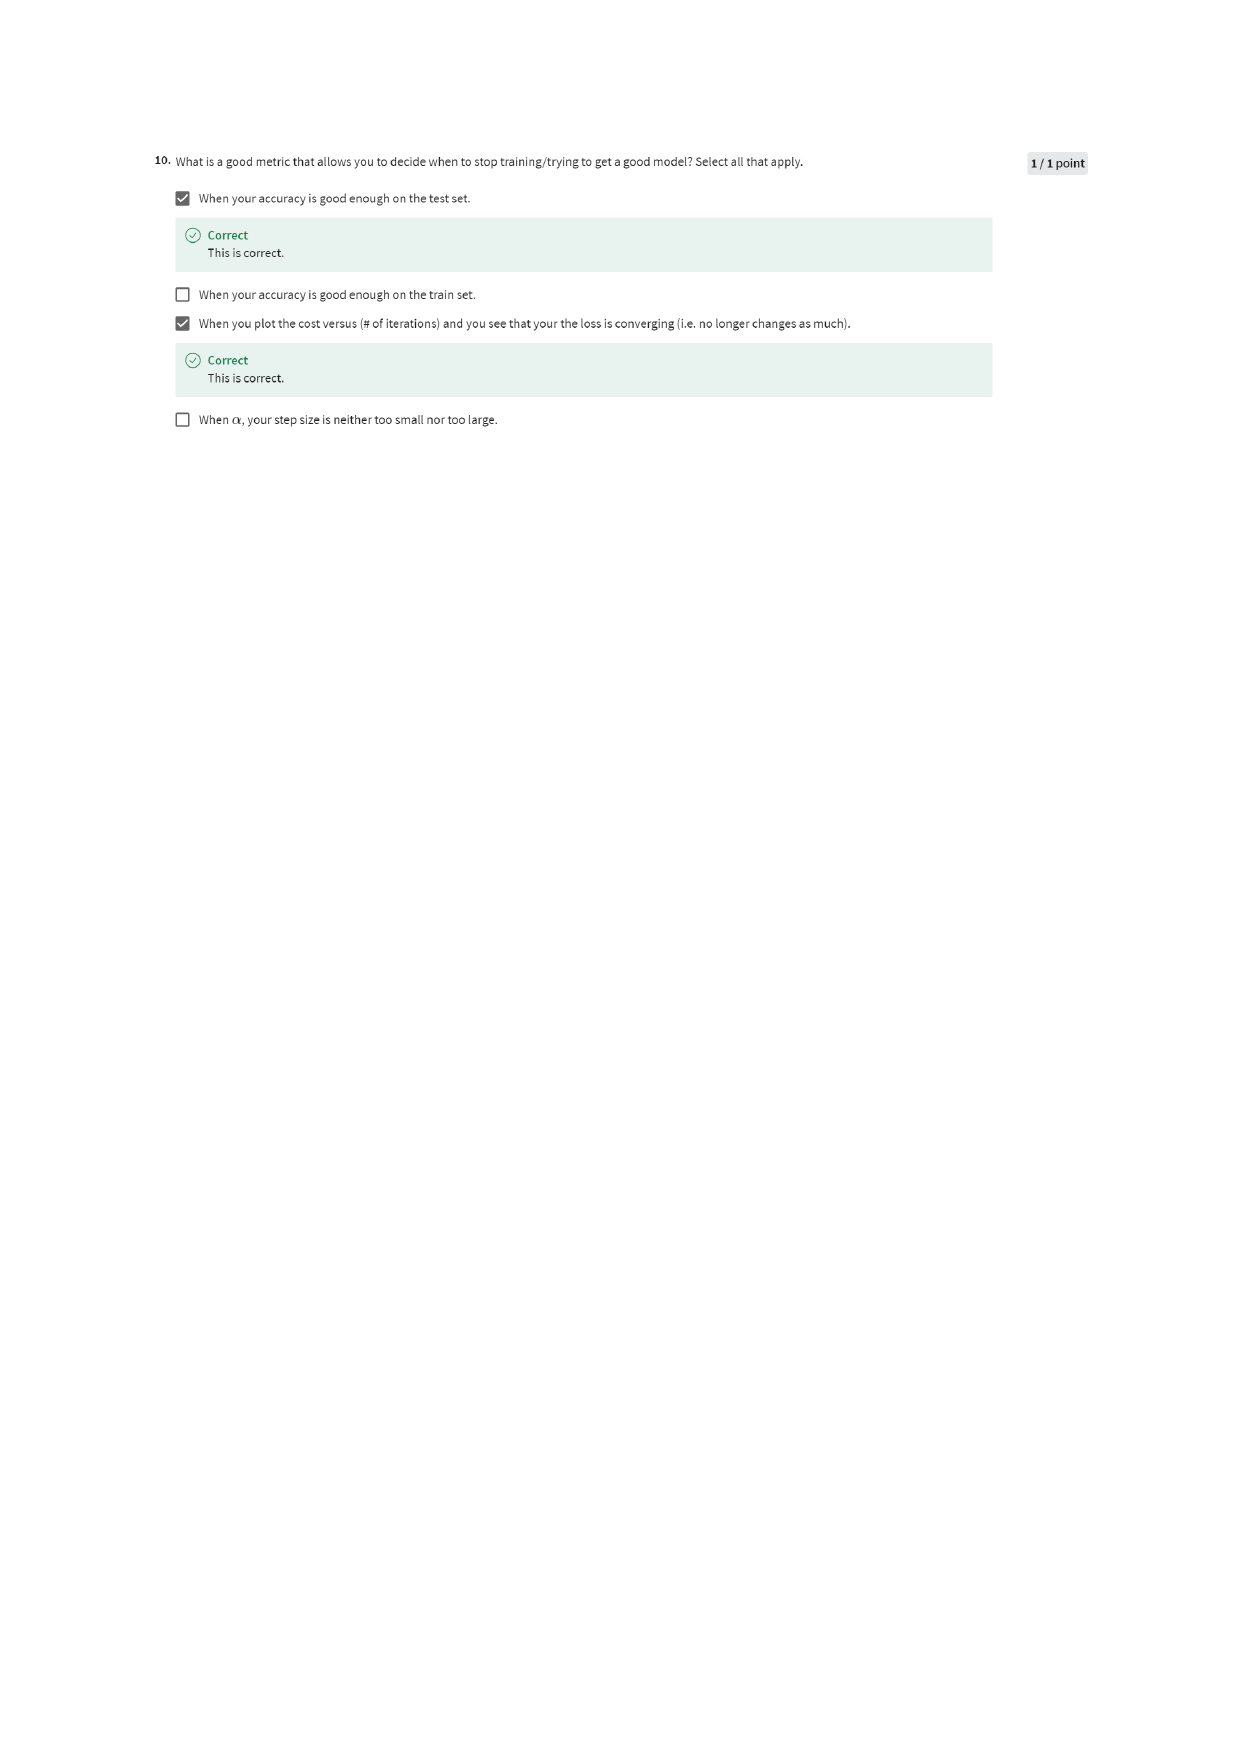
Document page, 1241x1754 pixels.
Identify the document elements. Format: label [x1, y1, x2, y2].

picture [150, 150, 1091, 436]
